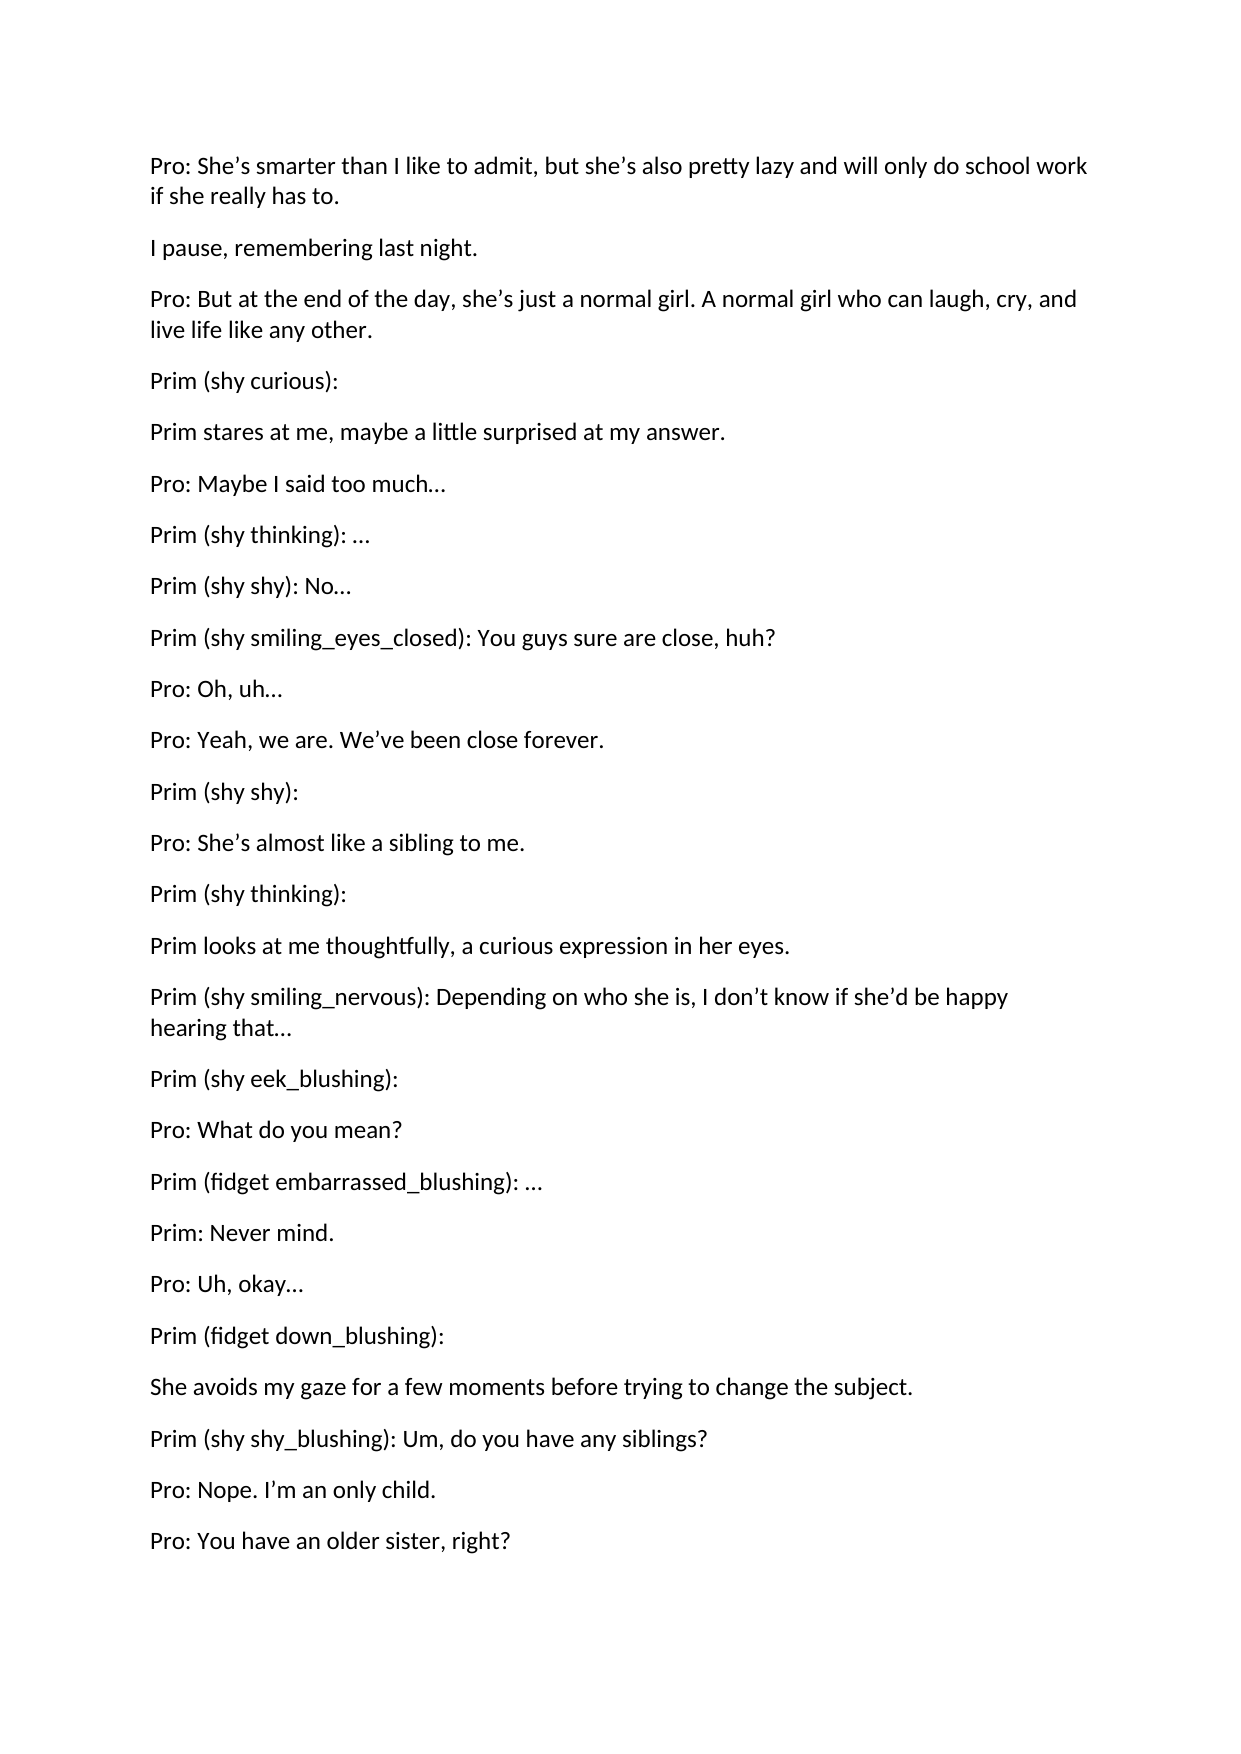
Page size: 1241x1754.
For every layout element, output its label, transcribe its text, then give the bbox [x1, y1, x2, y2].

text I pause, remembering last night. [150, 232, 1090, 262]
text Pro: Uh, okay… [150, 1269, 1090, 1299]
text Prim (shy eek_blushing): [150, 1063, 1090, 1094]
text She avoids my gaze for a few moments before trying to change the subject. [150, 1371, 1090, 1402]
text Prim (fidget embarrassed_blushing): … [150, 1166, 1090, 1196]
text Pro: But at the end of the day, she’s just a normal girl. A normal girl who can laugh, cry, and live life like any other. [150, 283, 1090, 344]
text Prim (shy shy): No… [150, 571, 1090, 601]
text Prim (shy shy): [150, 776, 1090, 806]
text Pro: She’s smarter than I like to admit, but she’s also pretty lazy and will only do school work if she really has to. [150, 150, 1090, 211]
text Pro: Yeah, we are. We’ve been close forever. [150, 724, 1090, 755]
text Pro: What do you mean? [150, 1114, 1090, 1145]
text Prim (shy smiling_eyes_closed): You guys sure are close, huh? [150, 622, 1090, 652]
text Prim (shy curious): [150, 365, 1090, 396]
text Prim: Never mind. [150, 1217, 1090, 1248]
text Prim (shy thinking): [150, 879, 1090, 909]
text Pro: She’s almost like a sibling to me. [150, 827, 1090, 858]
text Prim looks at me thoughtfully, a curious expression in her eyes. [150, 930, 1090, 961]
text Pro: Oh, uh… [150, 673, 1090, 704]
text Pro: Maybe I said too much… [150, 468, 1090, 498]
text Prim (shy thinking): … [150, 519, 1090, 550]
text Prim (fidget down_blushing): [150, 1320, 1090, 1351]
text Prim (shy smiling_nervous): Depending on who she is, I don’t know if she’d be happy hearing that… [150, 981, 1090, 1042]
text Prim stares at me, maybe a little surprised at my answer. [150, 416, 1090, 447]
text Prim (shy shy_blushing): Um, do you have any siblings? [150, 1423, 1090, 1453]
text Pro: You have an older sister, right? [150, 1525, 1090, 1556]
text Pro: Nope. I’m an only child. [150, 1474, 1090, 1504]
